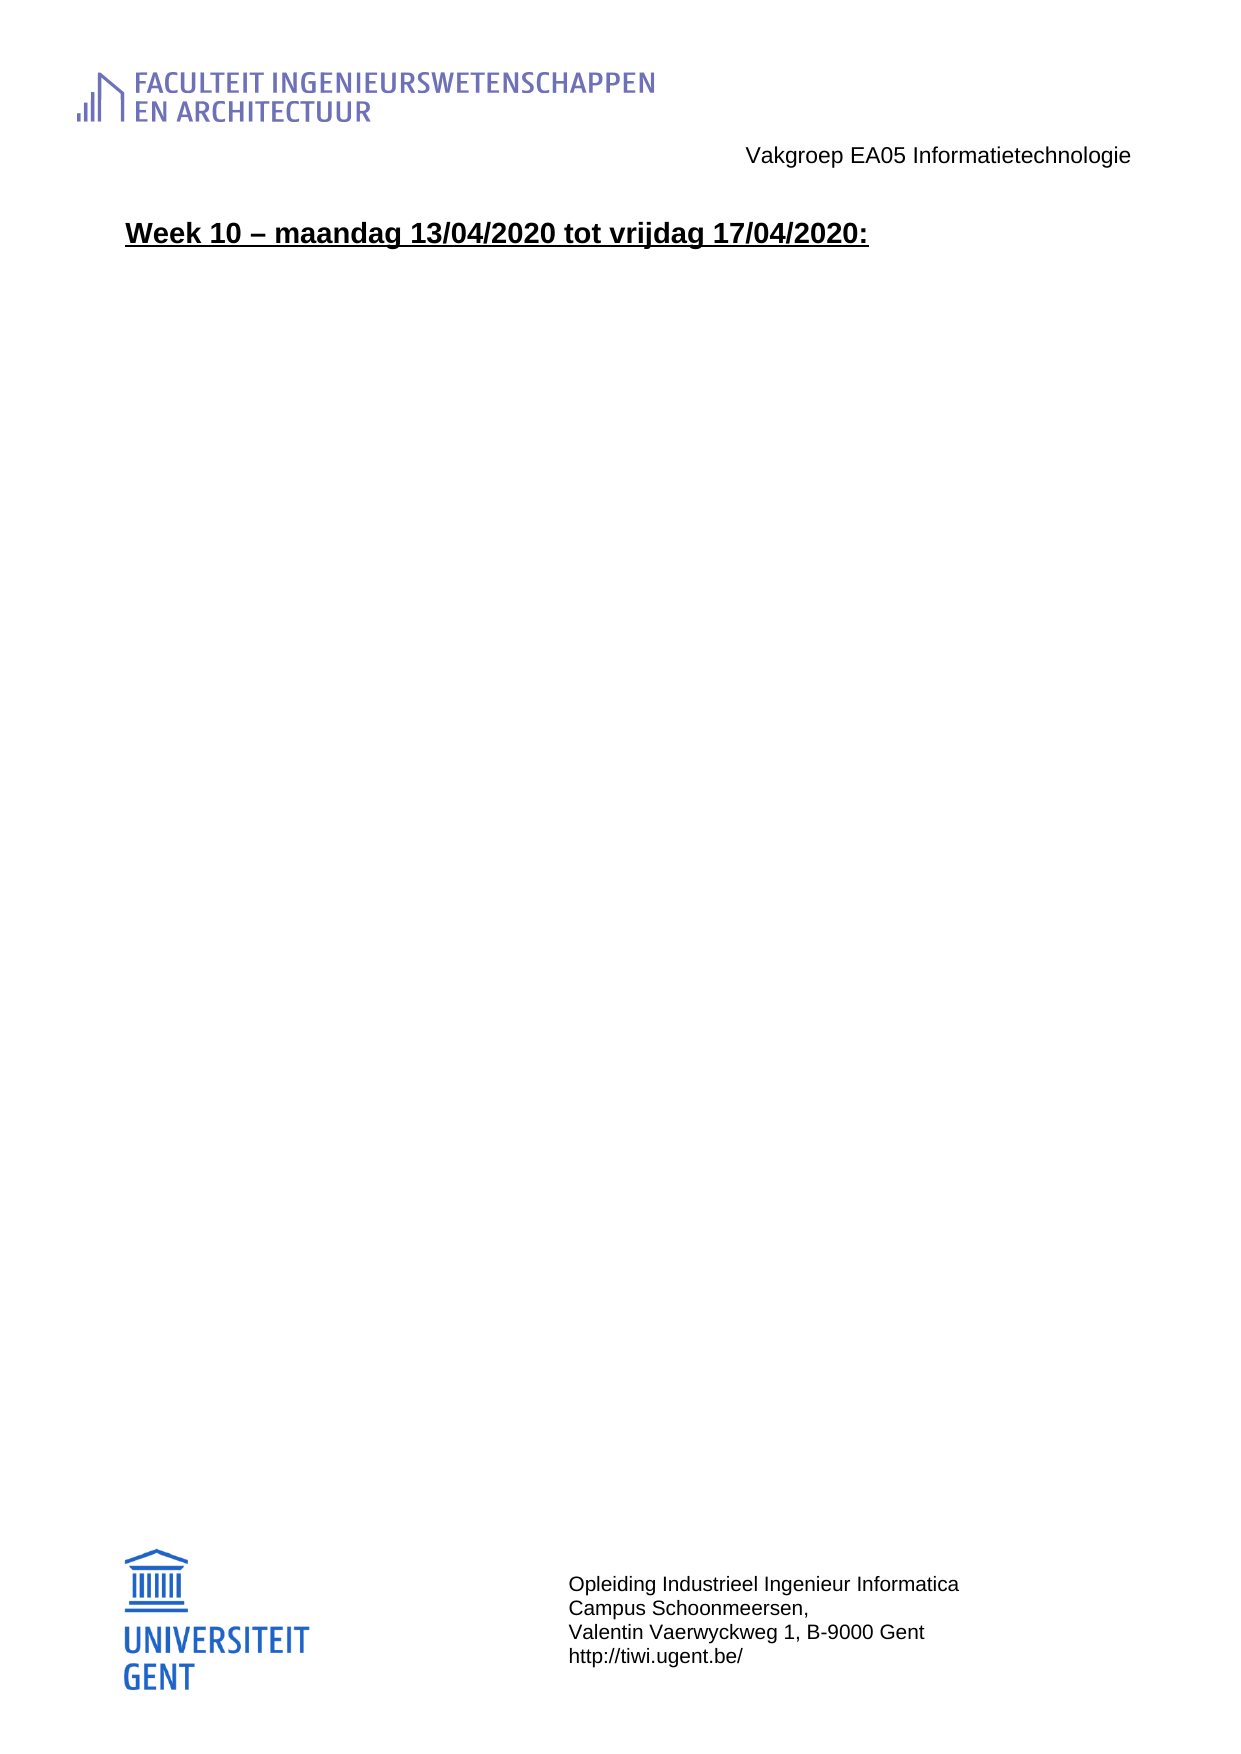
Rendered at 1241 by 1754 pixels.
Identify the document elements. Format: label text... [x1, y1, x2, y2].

picture [62, 1501, 376, 1752]
picture [18, 23, 726, 171]
text Week 10 – maandag 13/04/2020 tot vrijdag 17/04/2020: [125, 222, 1122, 249]
